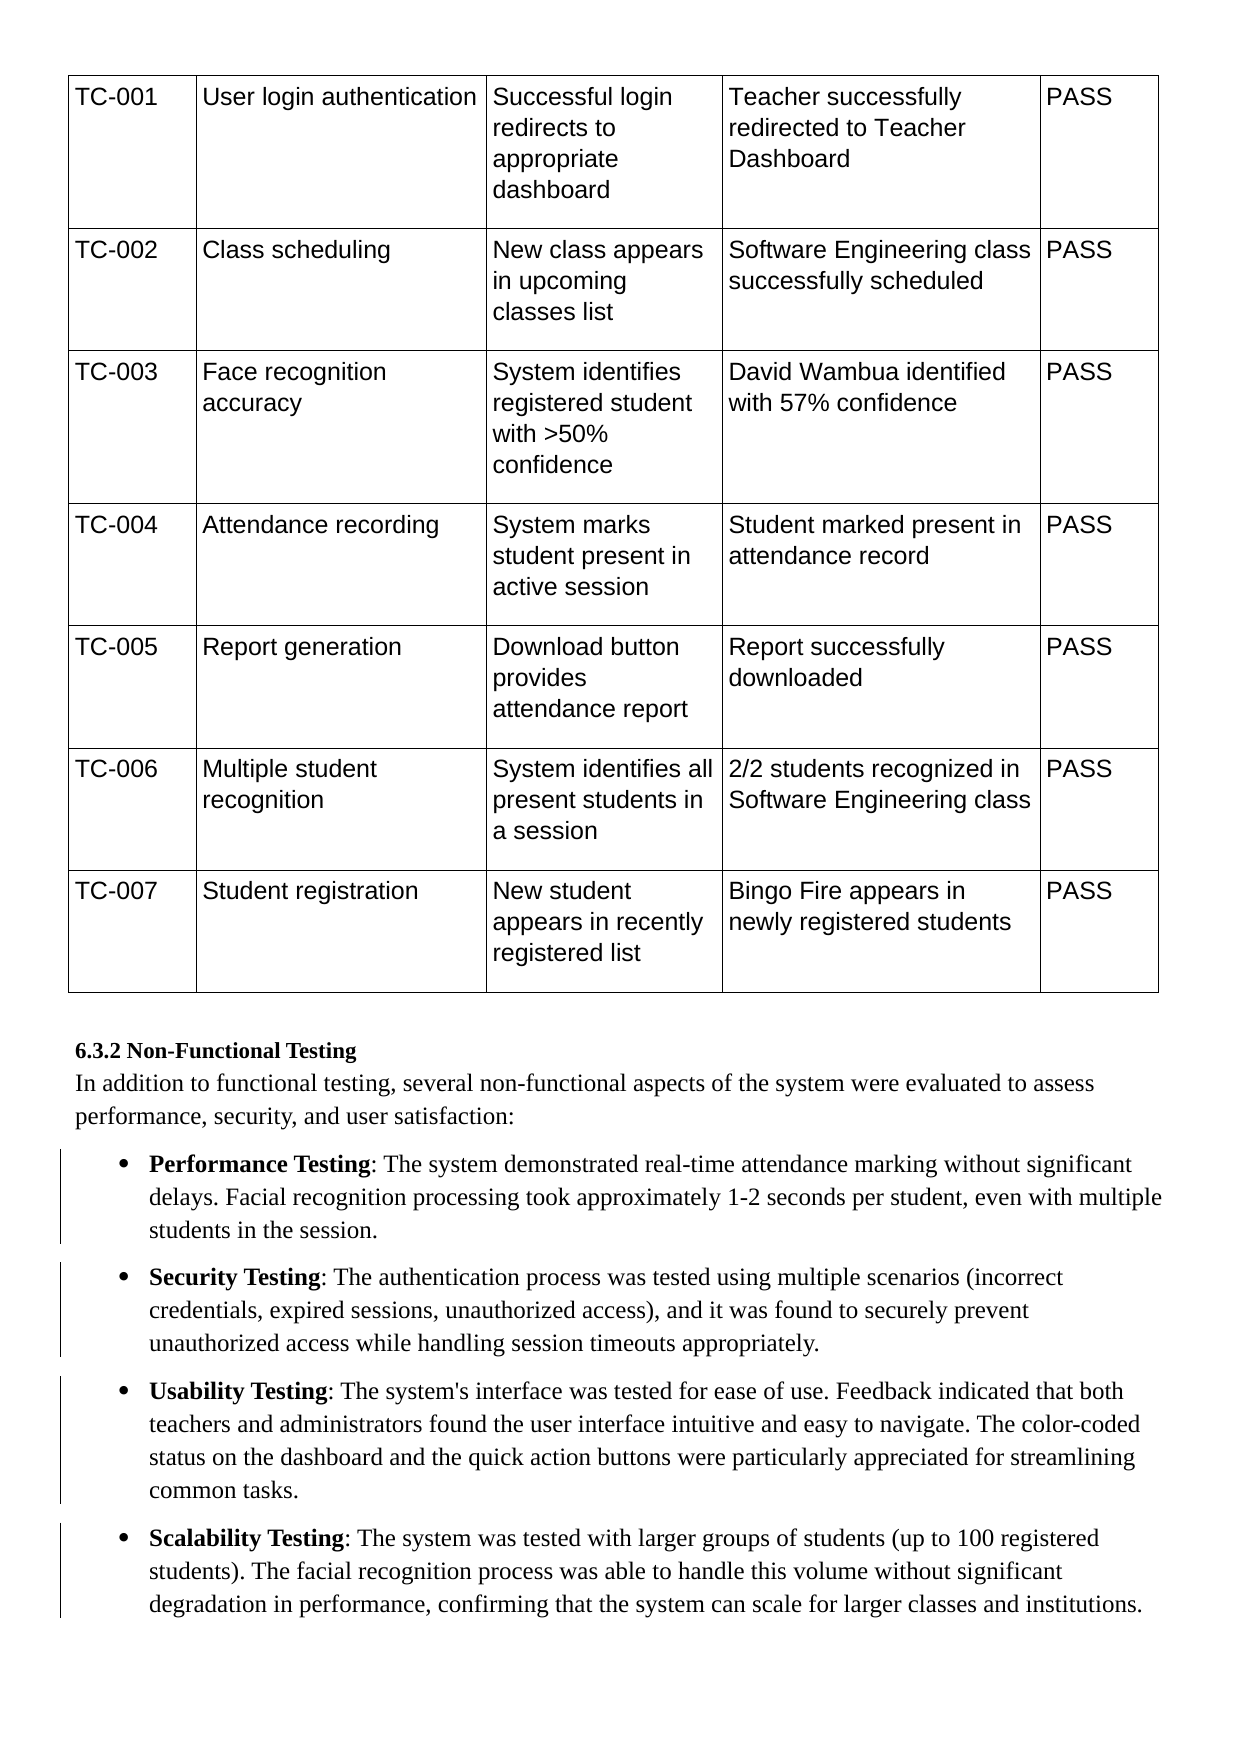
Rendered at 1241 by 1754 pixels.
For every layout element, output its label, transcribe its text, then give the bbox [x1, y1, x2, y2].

list Scalability Testing: The system was tested with larger groups of students (up to 100 registered students). The facial recognition process was able to handle this volume without significant degradation in performance, confirming that the system can scale for larger classes and institutions. [119, 1523, 1165, 1617]
list Usability Testing: The system's interface was tested for ease of use. Feedback indicated that both teachers and administrators found the user interface intuitive and easy to navigate. The color-coded status on the dashboard and the quick action buttons were particularly appreciated for streamlining common tasks. [119, 1376, 1165, 1504]
table_cell Software Engineering class successfully scheduled [723, 229, 1040, 350]
table_cell PASS [1041, 626, 1158, 747]
table_cell Bingo Fire appears in newly registered students [723, 871, 1040, 992]
table_cell TC-006 [69, 749, 196, 869]
table_cell System identifies all present students in a session [487, 749, 722, 869]
table_cell New class appears in upcoming classes list [487, 229, 722, 350]
table_cell TC-004 [69, 504, 196, 625]
table_cell PASS [1041, 749, 1158, 869]
table_cell Successful login redirects to appropriate dashboard [487, 76, 722, 228]
table_cell PASS [1041, 871, 1158, 992]
table_cell 2/2 students recognized in Software Engineering class [723, 749, 1040, 869]
table_cell David Wambua identified with 57% confidence [723, 351, 1040, 503]
text 6.3.2 Non-Functional Testing In addition to functional testing, several non-functional aspects of the system were evaluated to assess performance, security, and user satisfaction: [75, 1037, 1165, 1130]
list Performance Testing: The system demonstrated real-time attendance marking without significant delays. Facial recognition processing took approximately 1-2 seconds per student, even with multiple students in the session. [119, 1149, 1165, 1243]
table_cell Attendance recording [197, 504, 486, 625]
list Security Testing: The authentication process was tested using multiple scenarios (incorrect credentials, expired sessions, unauthorized access), and it was found to securely prevent unauthorized access while handling session timeouts appropriately. [119, 1262, 1165, 1357]
table_cell PASS [1041, 504, 1158, 625]
table_cell TC-007 [69, 871, 196, 992]
table_cell System identifies registered student with >50% confidence [487, 351, 722, 503]
table_cell Teacher successfully redirected to Teacher Dashboard [723, 76, 1040, 228]
table_cell Class scheduling [197, 229, 486, 350]
table_cell Student marked present in attendance record [723, 504, 1040, 625]
table_cell Report successfully downloaded [723, 626, 1040, 747]
table_cell Multiple student recognition [197, 749, 486, 869]
table_cell TC-005 [69, 626, 196, 747]
table_cell Face recognition accuracy [197, 351, 486, 503]
table_cell TC-003 [69, 351, 196, 503]
table_cell Download button provides attendance report [487, 626, 722, 747]
table_cell New student appears in recently registered list [487, 871, 722, 992]
table_cell PASS [1041, 76, 1158, 228]
table_cell PASS [1041, 229, 1158, 350]
table_cell User login authentication [197, 76, 486, 228]
table_cell PASS [1041, 351, 1158, 503]
table_cell Student registration [197, 871, 486, 992]
table_cell Report generation [197, 626, 486, 747]
table_cell TC-002 [69, 229, 196, 350]
table_cell TC-001 [69, 76, 196, 228]
table_cell System marks student present in active session [487, 504, 722, 625]
